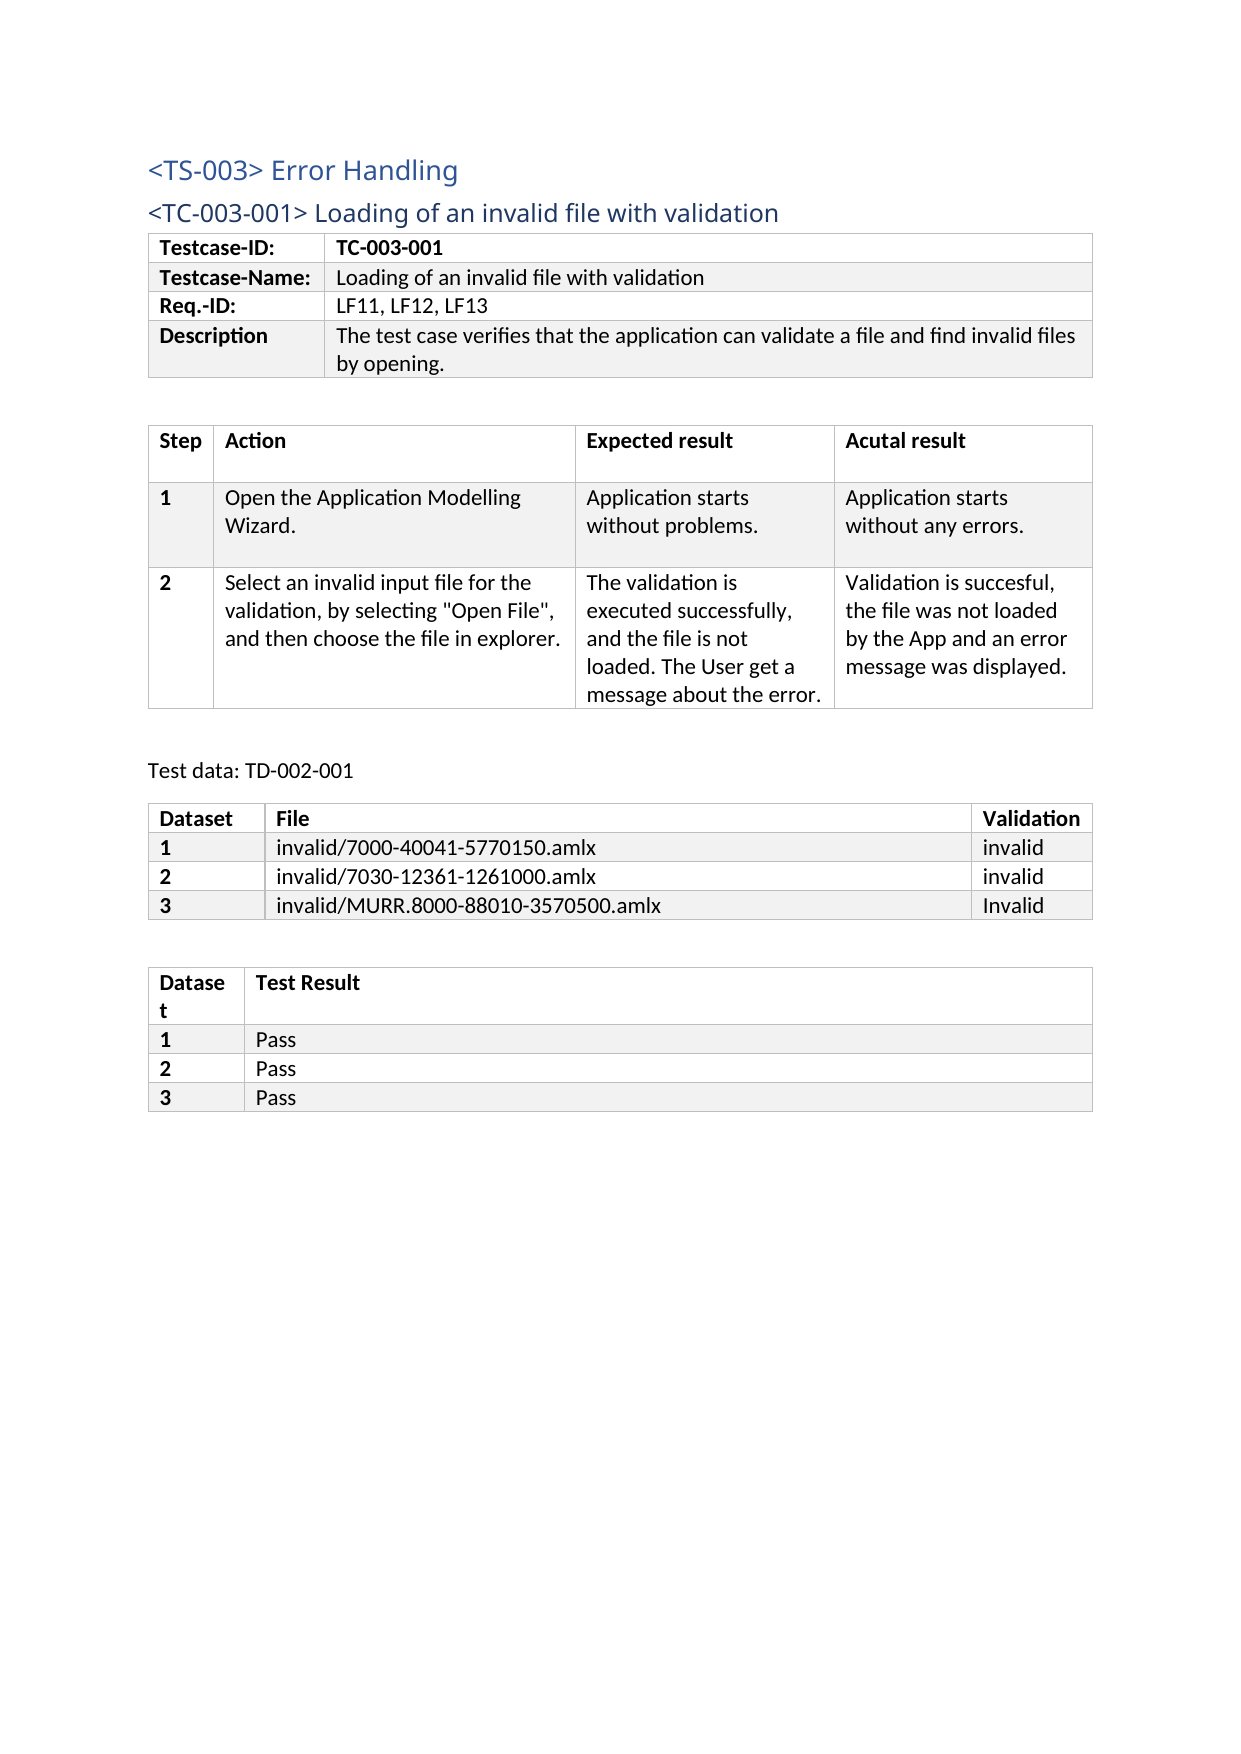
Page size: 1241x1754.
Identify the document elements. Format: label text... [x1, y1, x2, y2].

table_header Expected result [576, 426, 834, 482]
table_cell The test case verifies that the application can validate a file and find invalid files by opening. [325, 321, 1092, 377]
table_cell 3 [149, 1083, 244, 1111]
table_cell 2 [149, 862, 264, 890]
table_cell 1 [149, 833, 264, 861]
table_header File [266, 804, 971, 832]
table_cell 1 [149, 483, 213, 567]
table_cell invalid/7030-12361-1261000.amlx [266, 862, 971, 890]
table_header Validation [972, 804, 1092, 832]
table_cell invalid [972, 833, 1092, 861]
table_cell 2 [149, 568, 213, 708]
subtitle <TS-003> Error Handling [148, 152, 1093, 189]
table_cell LF11, LF12, LF13 [325, 292, 1092, 320]
table_cell Pass [245, 1025, 1092, 1053]
table_header Testcase-ID: [149, 234, 324, 262]
table_cell 2 [149, 1054, 244, 1082]
table_cell 3 [149, 891, 264, 919]
table_cell Req.-ID: [149, 292, 324, 320]
table_cell Open the Application Modelling Wizard. [214, 483, 575, 567]
table_cell Description [149, 321, 324, 377]
table_cell invalid/MURR.8000-88010-3570500.amlx [266, 891, 971, 919]
table_header Action [214, 426, 575, 482]
table_cell Validation is succesful, the file was not loaded by the App and an error message was displayed. [835, 568, 1092, 708]
table_cell Testcase-Name: [149, 263, 324, 291]
table_cell invalid/7000-40041-5770150.amlx [266, 833, 971, 861]
table_header Dataset [149, 968, 244, 1024]
table_cell Select an invalid input file for the validation, by selecting "Open File", and then choose the file in explorer. [214, 568, 575, 708]
text Test data: TD-002-001 [148, 756, 1093, 784]
table_header TC-003-001 [325, 234, 1092, 262]
table_cell Invalid [972, 891, 1092, 919]
table_header Step [149, 426, 213, 482]
table_cell Application starts without problems. [576, 483, 834, 567]
table_header Test Result [245, 968, 1092, 1024]
table_cell Pass [245, 1054, 1092, 1082]
table_cell Loading of an invalid file with validation [325, 263, 1092, 291]
table_cell The validation is executed successfully, and the file is not loaded. The User get a message about the error. [576, 568, 834, 708]
subtitle <TC-003-001> Loading of an invalid file with validation [148, 196, 1093, 230]
table_cell Pass [245, 1083, 1092, 1111]
table_header Acutal result [835, 426, 1092, 482]
table_cell Application starts without any errors. [835, 483, 1092, 567]
table_cell 1 [149, 1025, 244, 1053]
table_header Dataset [149, 804, 264, 832]
table_cell invalid [972, 862, 1092, 890]
